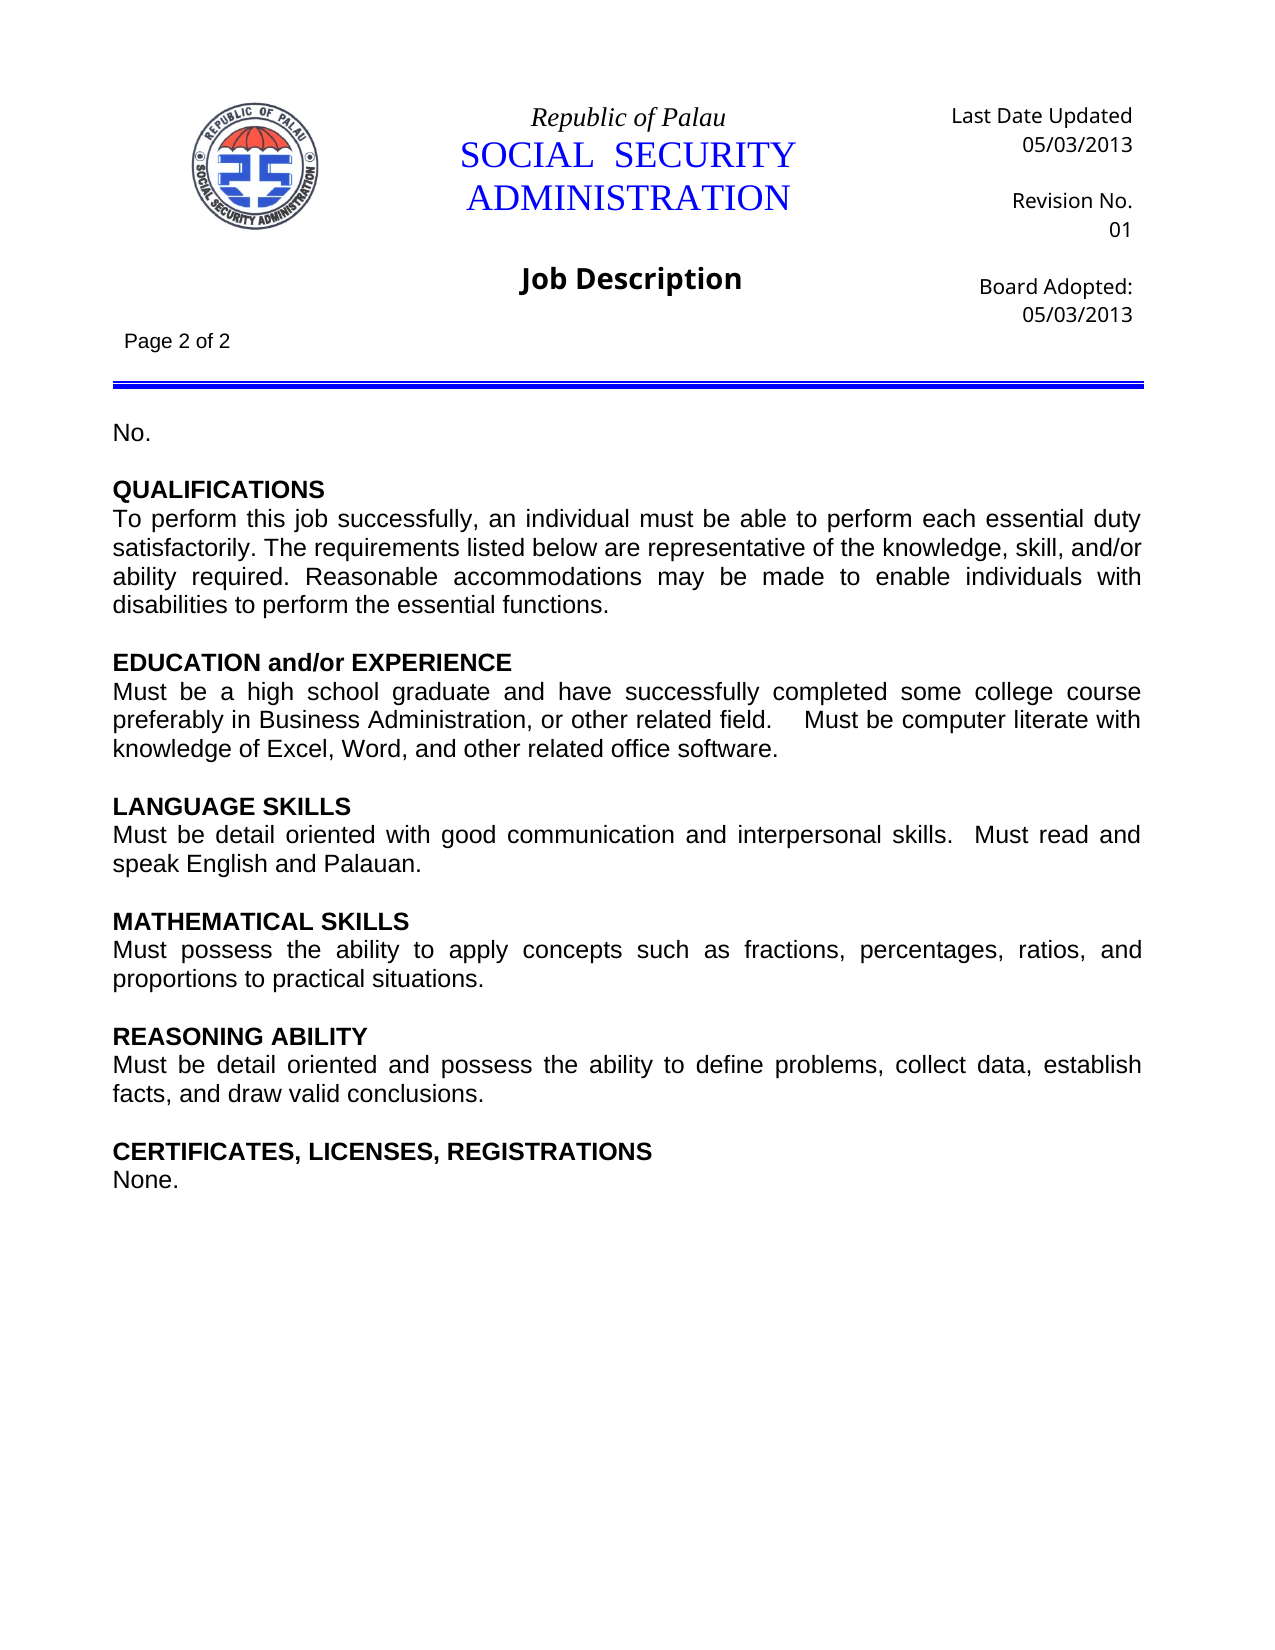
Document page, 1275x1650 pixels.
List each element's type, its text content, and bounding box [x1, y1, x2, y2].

text None. [112, 1165, 1144, 1194]
text Must be detail oriented with good communication and interpersonal skills. Must read and speak English and Palauan. [112, 820, 1144, 878]
text Must be detail oriented and possess the ability to define problems, collect data, establish facts, and draw valid conclusions. [112, 1050, 1144, 1108]
text CERTIFICATES, LICENSES, REGISTRATIONS [112, 1137, 1144, 1165]
text Must possess the ability to apply concepts such as fractions, percentages, ratios, and proportions to practical situations. [112, 935, 1144, 993]
text Must be a high school graduate and have successfully completed some college course preferably in Business Administration, or other related field. Must be computer literate with knowledge of Excel, Word, and other related office software. [112, 677, 1144, 763]
picture [190, 101, 319, 231]
text To perform this job successfully, an individual must be able to perform each essential duty satisfactorily. The requirements listed below are representative of the knowledge, skill, and/or ability required. Reasonable accommodations may be made to enable individuals with disabilities to perform the essential functions. [112, 504, 1144, 619]
text No. [112, 418, 1144, 447]
text MATHEMATICAL SKILLS [112, 907, 1144, 935]
text REASONING ABILITY [112, 1022, 1144, 1050]
text QUALIFICATIONS [112, 475, 1144, 504]
text LANGUAGE SKILLS [112, 792, 1144, 820]
text EDUCATION and/or EXPERIENCE [112, 648, 1144, 677]
